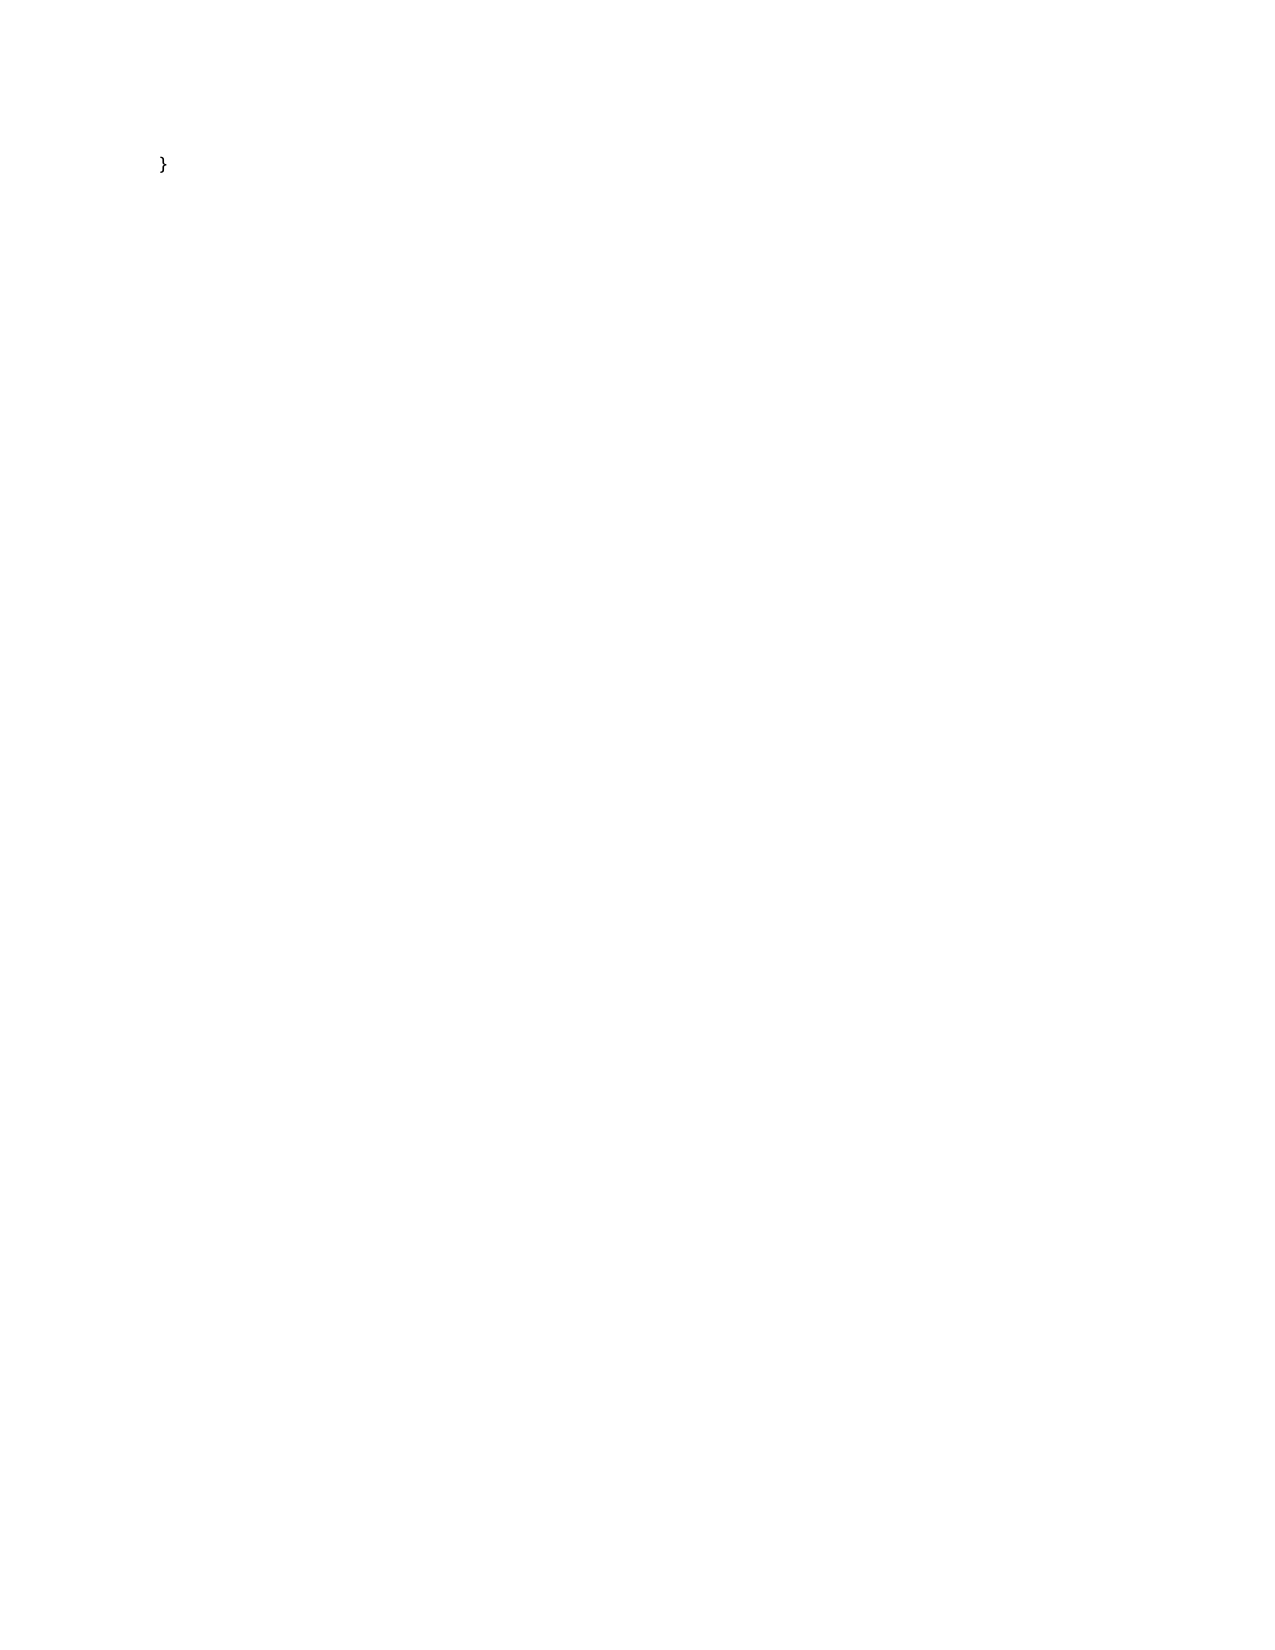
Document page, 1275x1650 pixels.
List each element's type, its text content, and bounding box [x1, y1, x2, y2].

text } [150, 150, 1125, 176]
